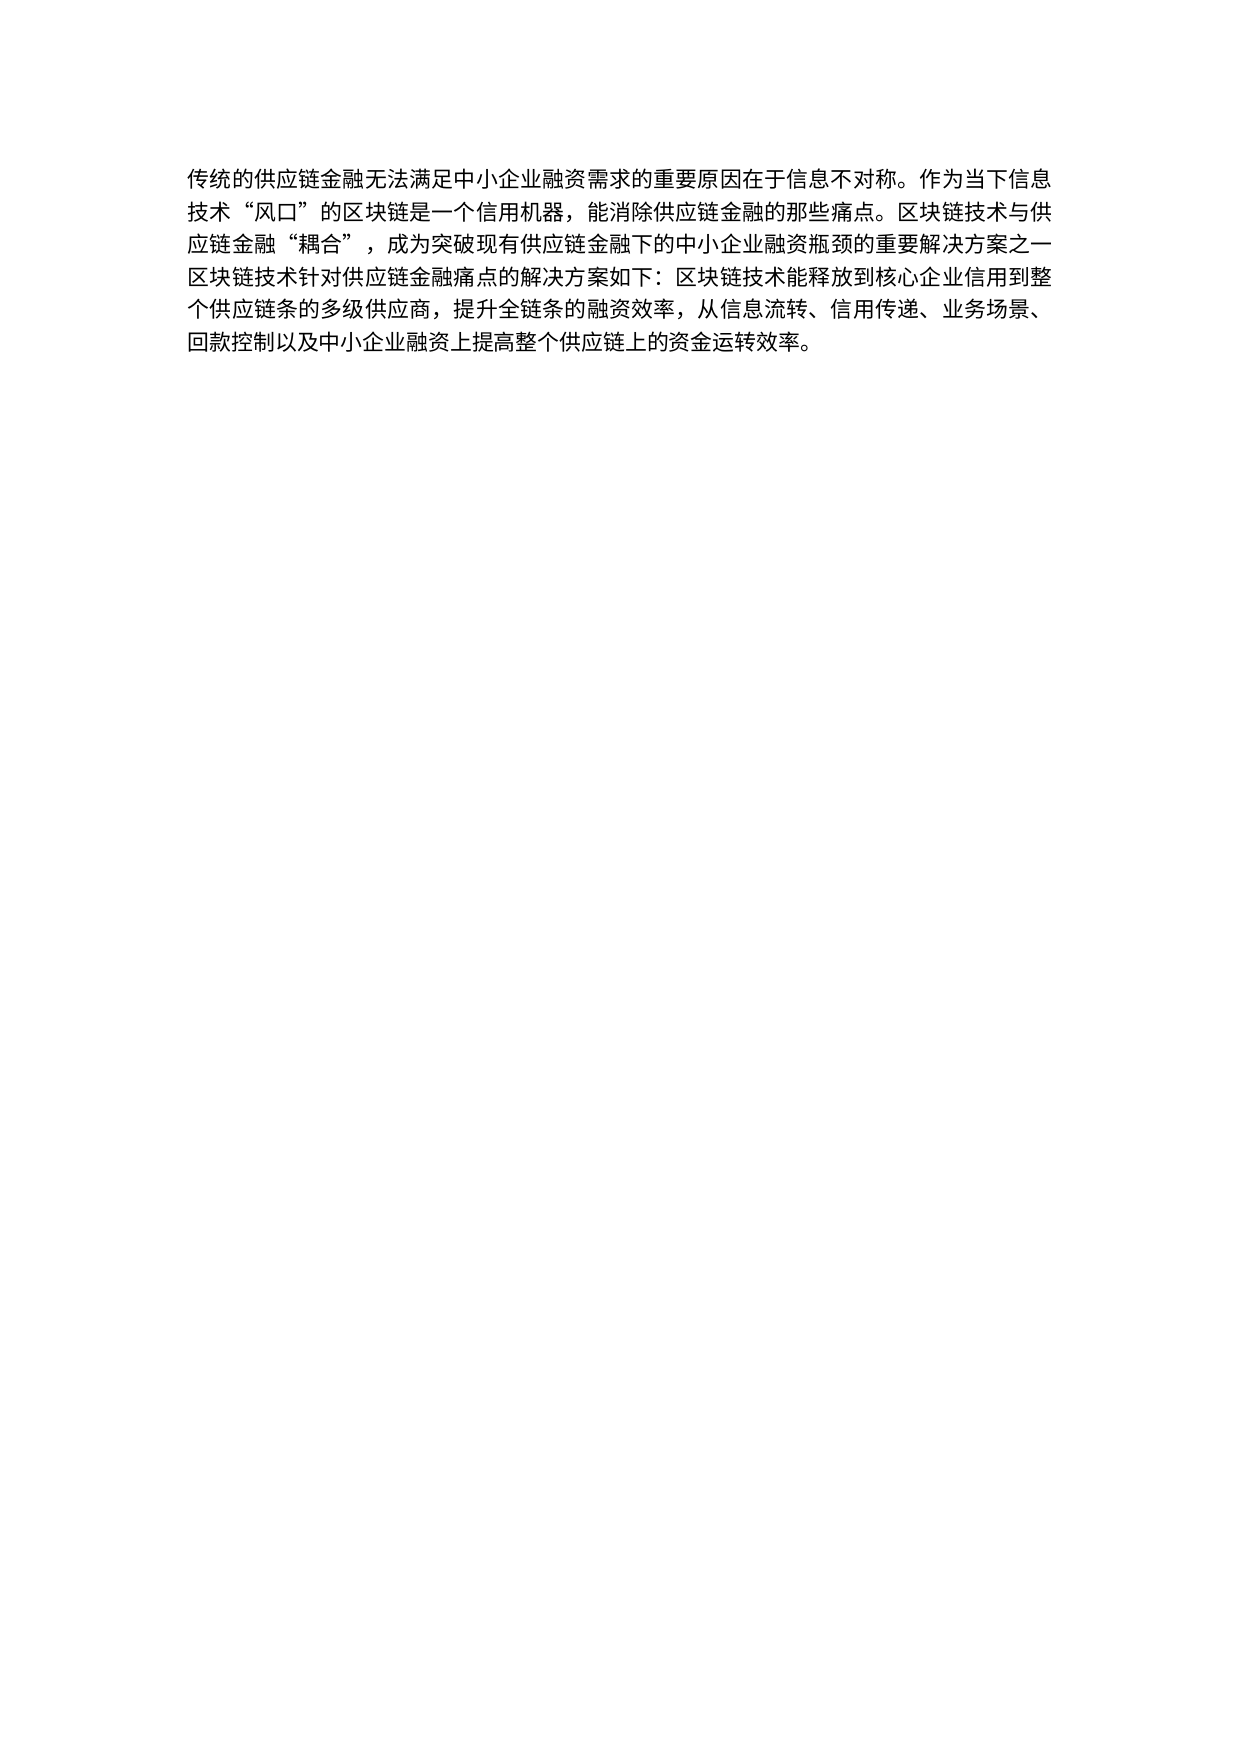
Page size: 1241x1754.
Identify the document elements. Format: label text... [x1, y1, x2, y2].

text 传统的供应链金融无法满足中小企业融资需求的重要原因在于信息不对称。作为当下信息技术“风口”的区块链是一个信用机器，能消除供应链金融的那些痛点。区块链技术与供应链金融“耦合”，成为突破现有供应链金融下的中小企业融资瓶颈的重要解决方案之一。区块链技术针对供应链金融痛点的解决方案如下：区块链技术能释放到核心企业信用到整个供应链条的多级供应商，提升全链条的融资效率，从信息流转、信用传递、业务场景、回款控制以及中小企业融资上提高整个供应链上的资金运转效率。 [187, 162, 1053, 357]
